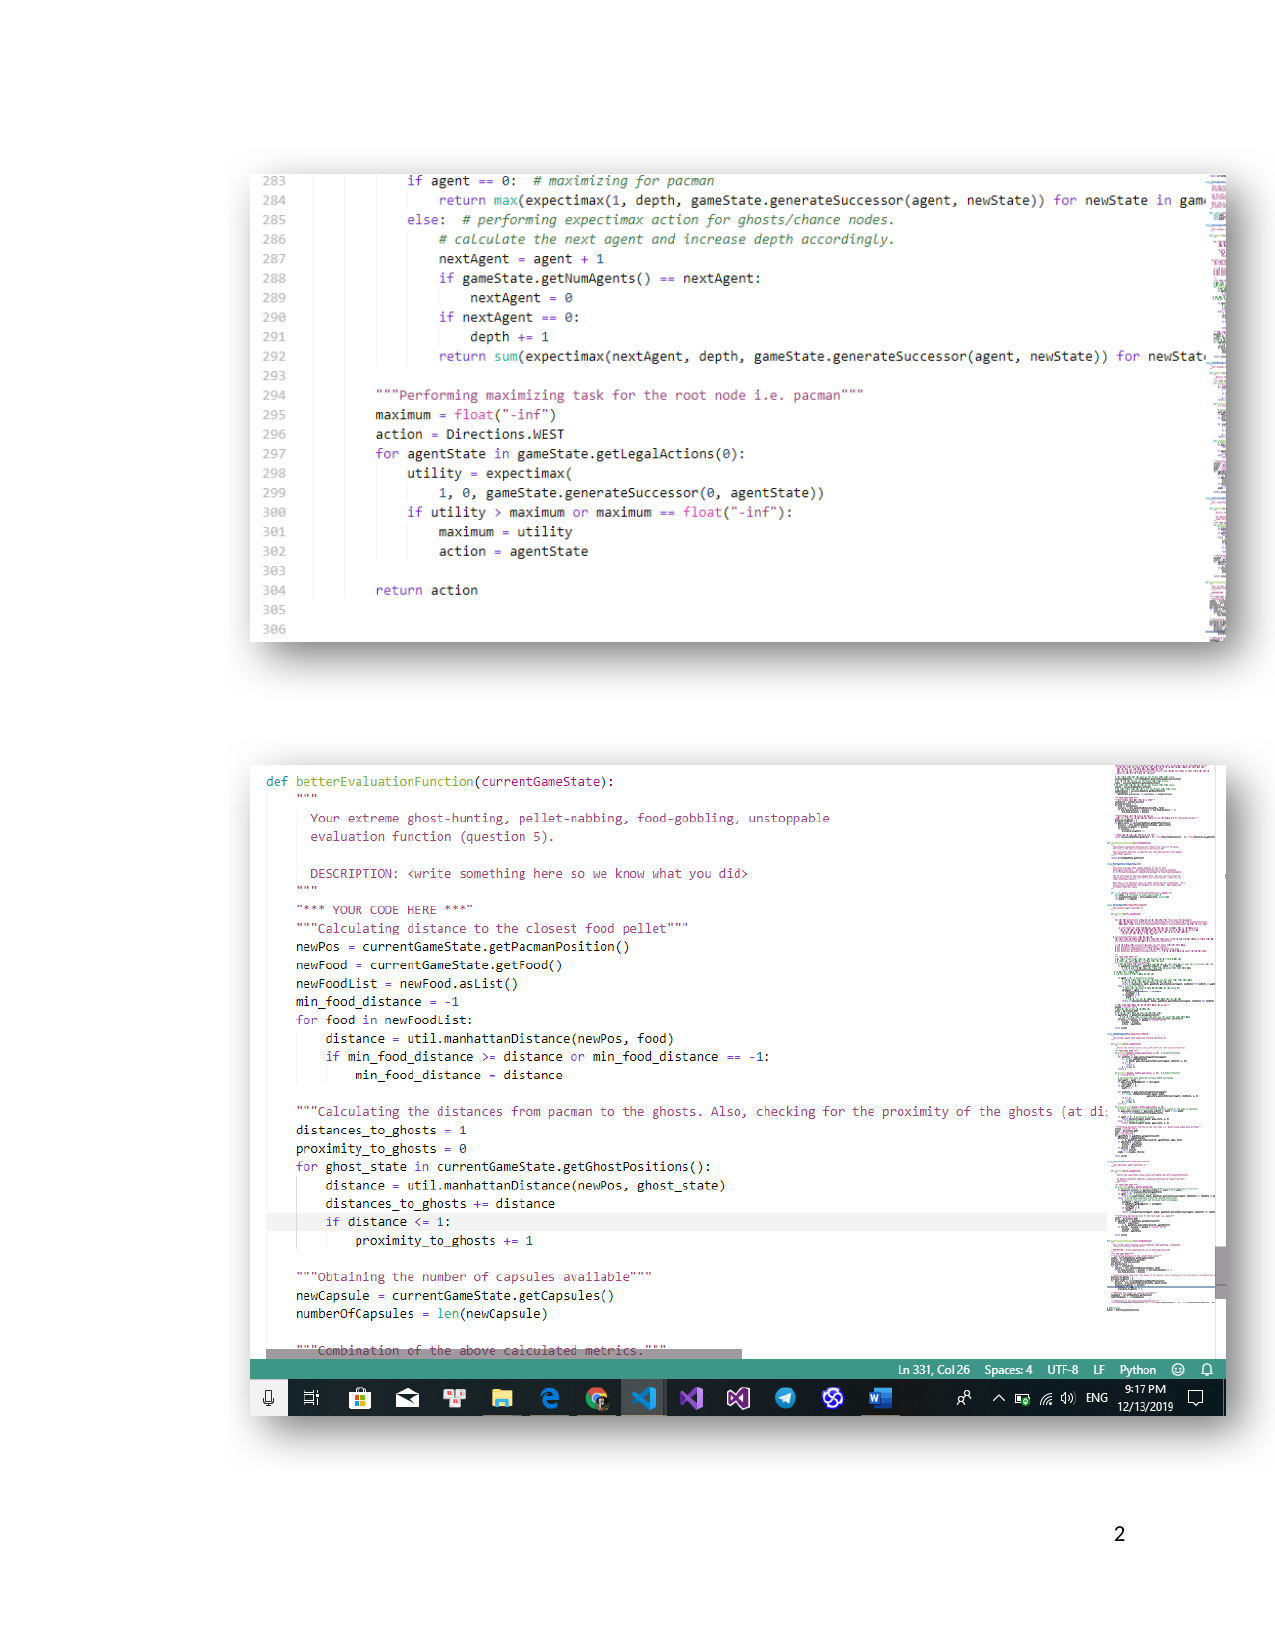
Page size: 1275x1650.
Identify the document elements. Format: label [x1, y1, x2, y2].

picture [250, 174, 1226, 642]
picture [250, 765, 1226, 1416]
